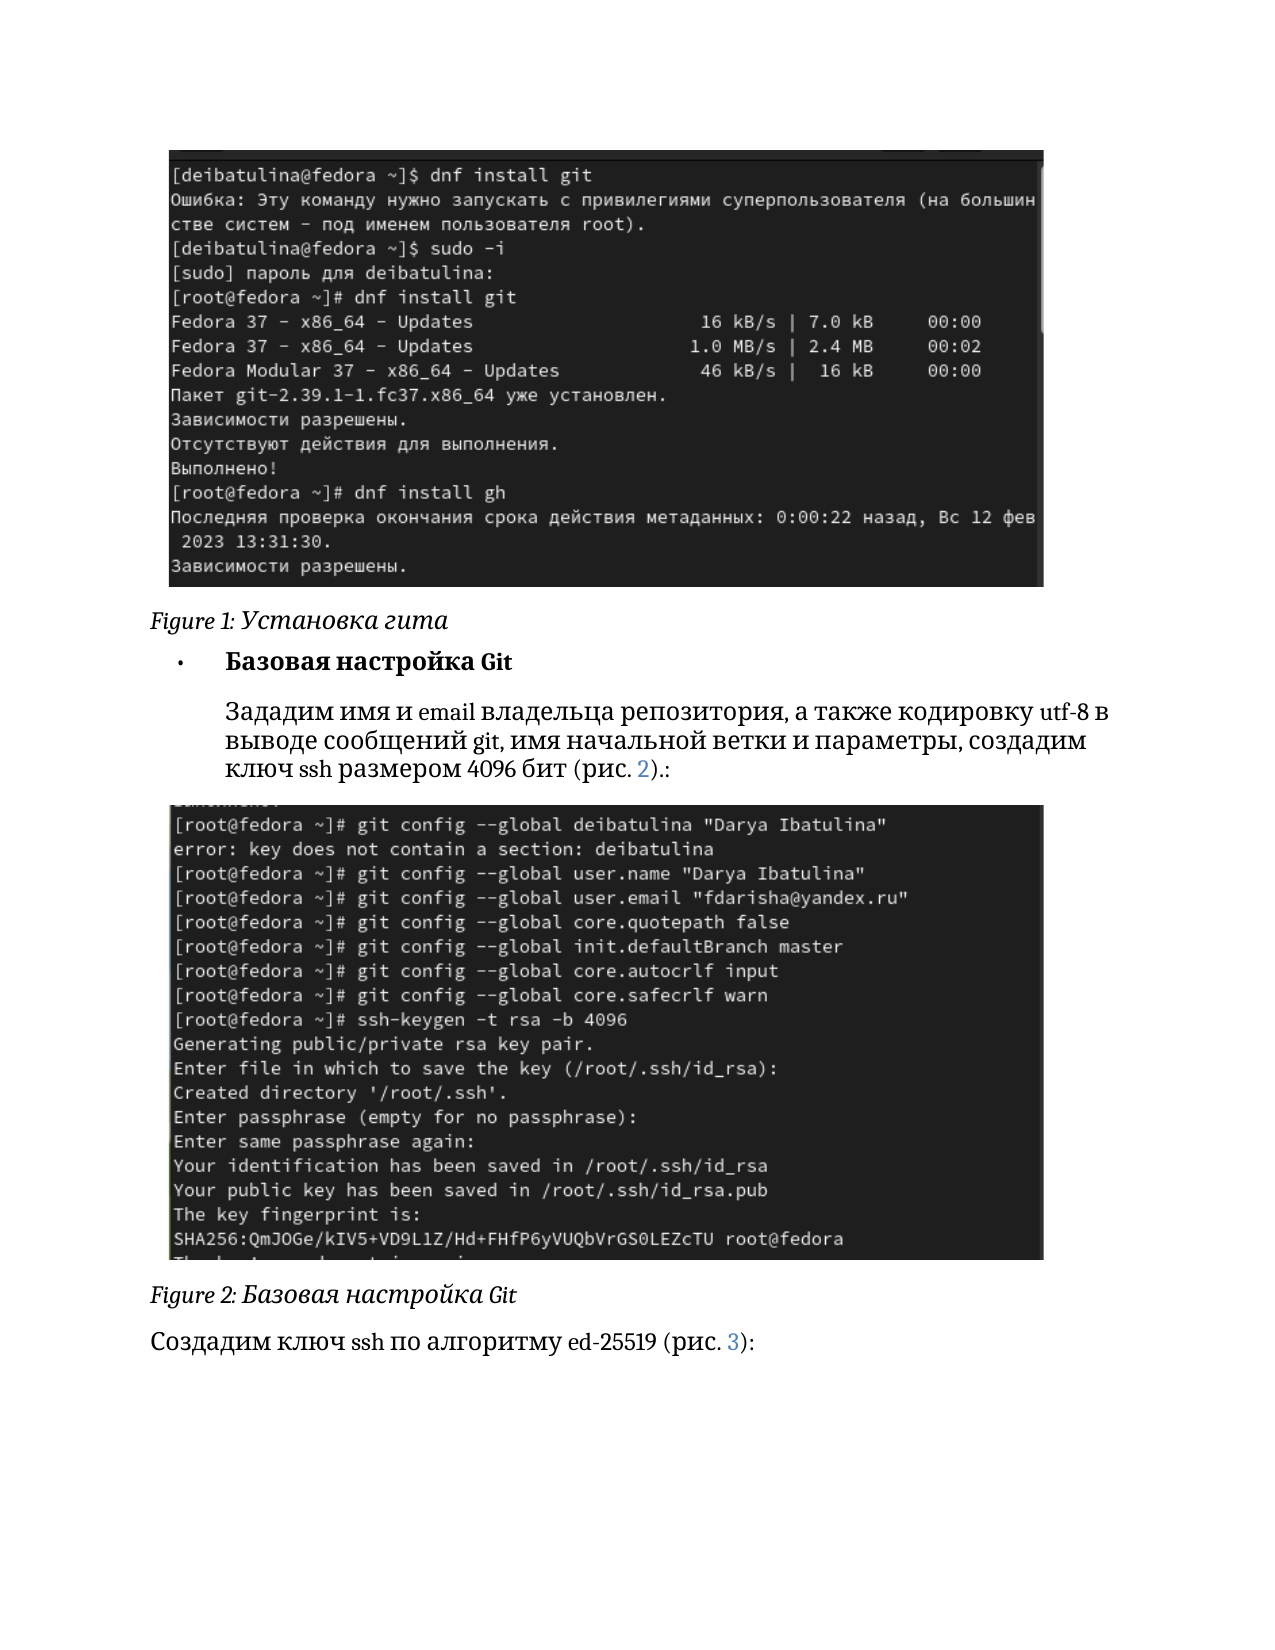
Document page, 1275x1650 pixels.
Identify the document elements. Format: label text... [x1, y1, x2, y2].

text Figure 1: Установка гита [150, 607, 1125, 636]
picture [168, 150, 1044, 587]
text Создадим ключ ssh по алгоритму ed-25519 (рис. 3): [150, 1328, 1125, 1357]
list Базовая настройка Git [175, 648, 1125, 677]
text Figure 2: Базовая настройка Git [150, 1281, 1125, 1309]
picture [168, 805, 1044, 1260]
list Зададим имя и email владельца репозитория, а также кодировку utf-8 в выводе сообщений git, имя начальной ветки и параметры, создадим ключ ssh размером 4096 бит (рис. 2).: [175, 698, 1125, 784]
